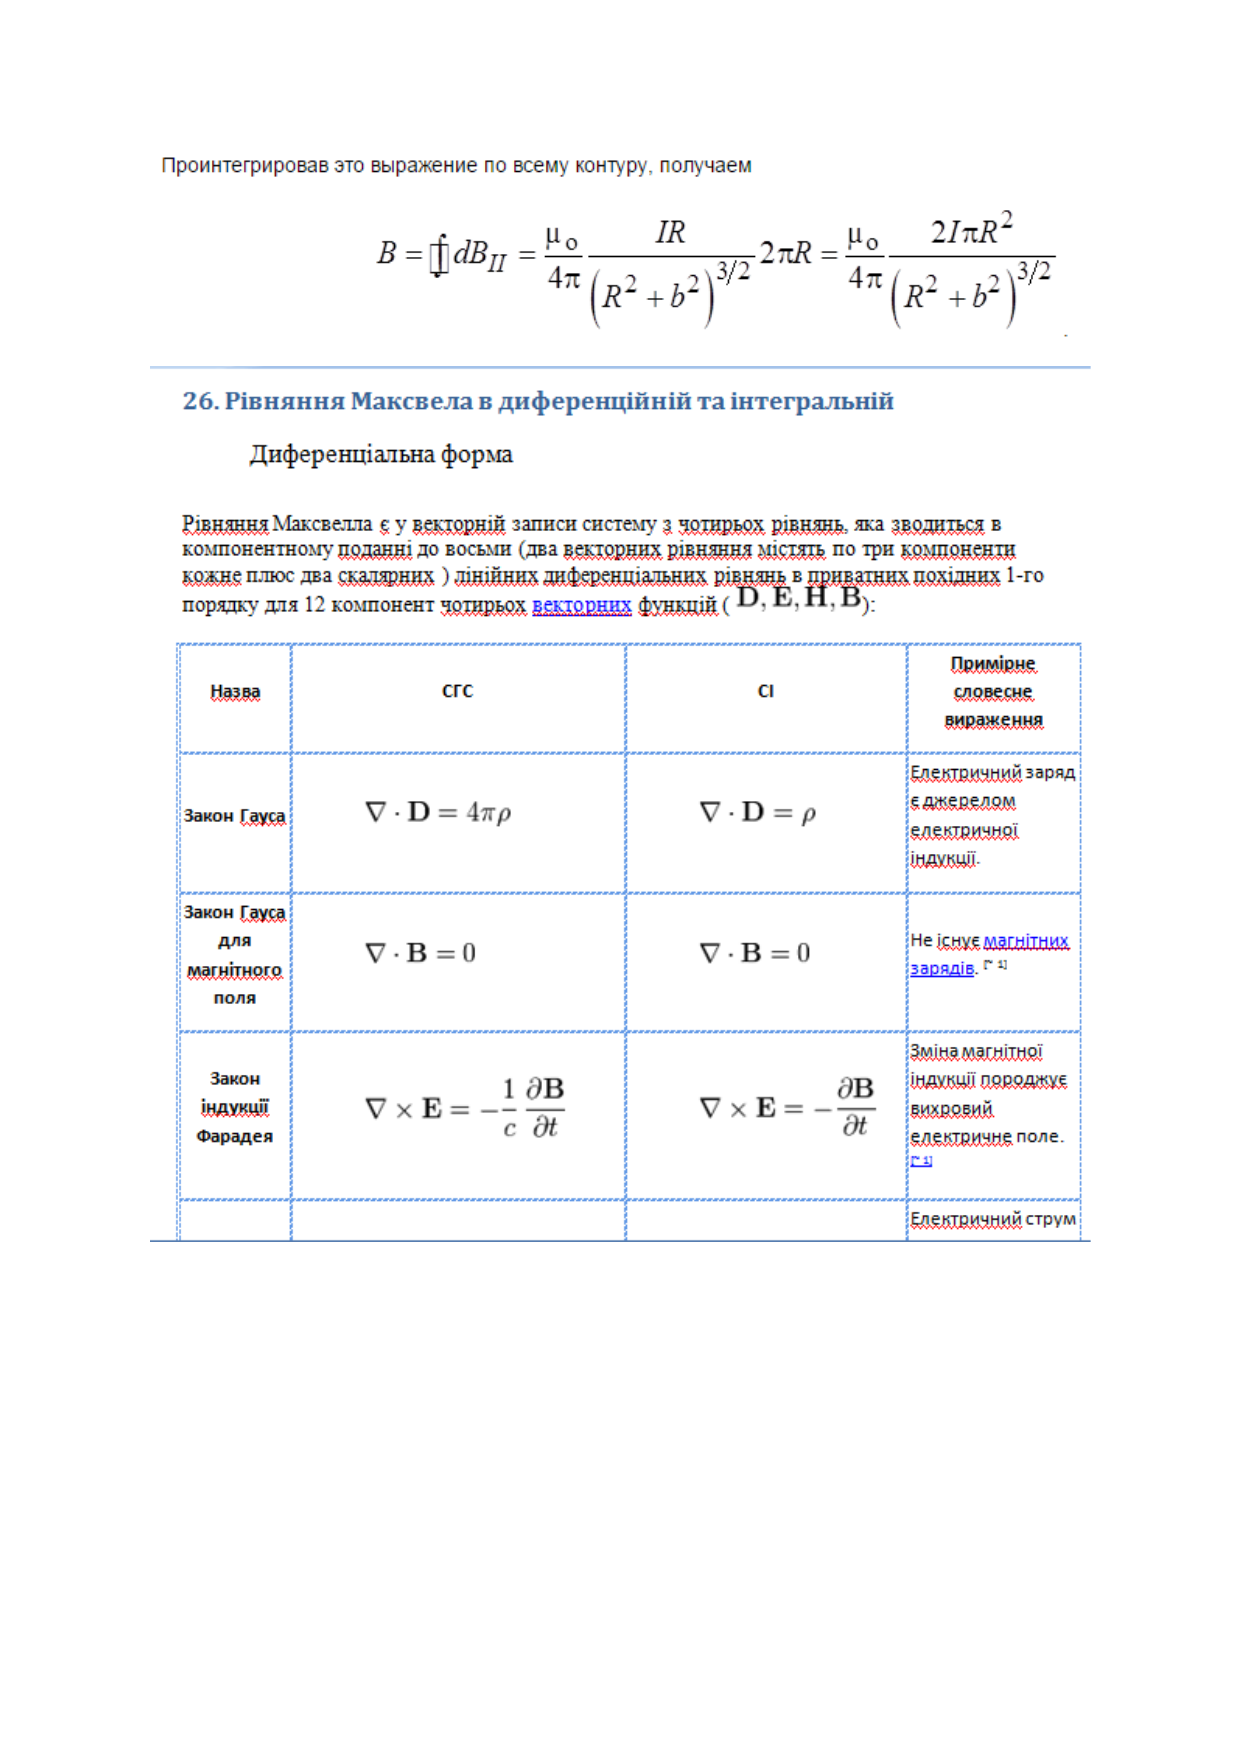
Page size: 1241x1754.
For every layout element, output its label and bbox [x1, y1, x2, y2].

picture [150, 366, 1091, 1242]
picture [150, 150, 1091, 363]
